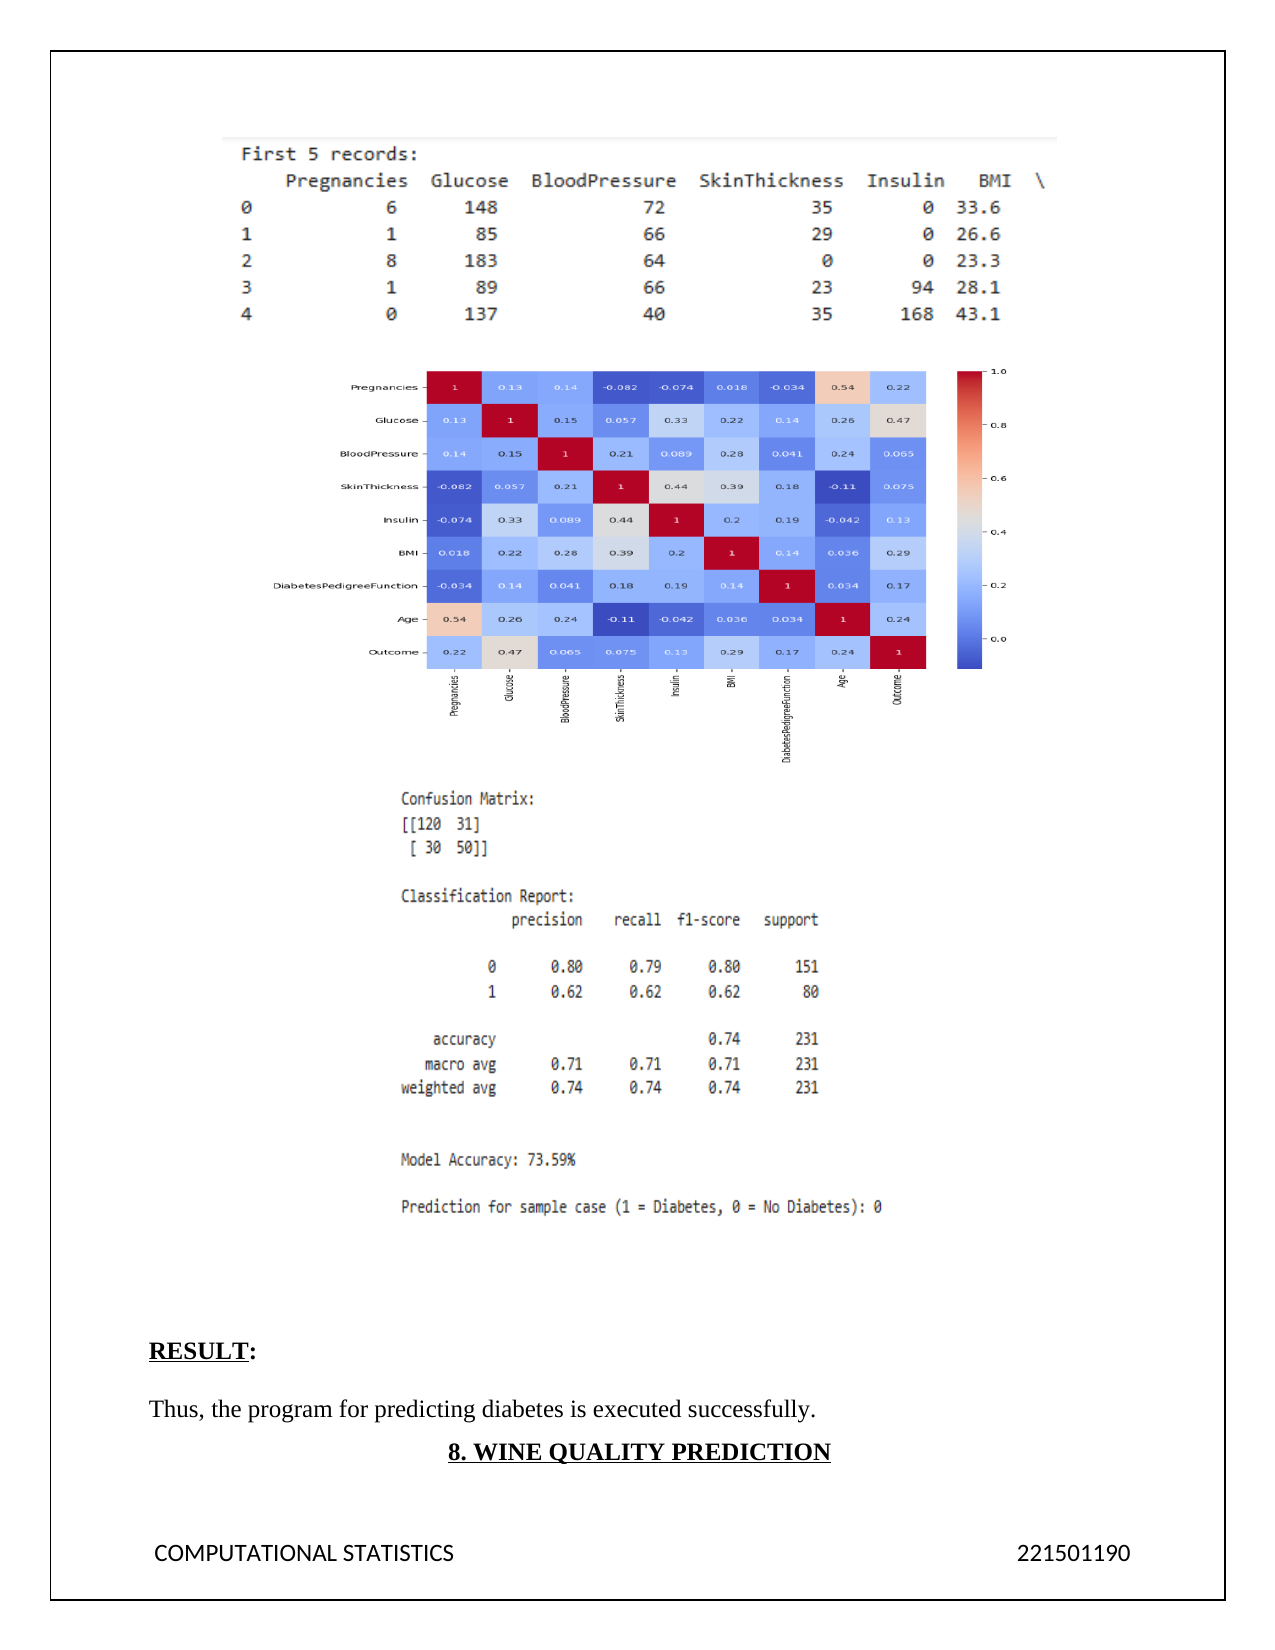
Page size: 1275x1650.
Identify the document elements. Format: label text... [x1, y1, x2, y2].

picture [377, 772, 902, 1224]
text Thus, the program for predicting diabetes is executed successfully. [148, 1394, 1131, 1423]
text RESULT: [148, 1336, 1131, 1364]
text 8. WINE QUALITY PREDICTION [148, 1437, 1131, 1466]
picture [222, 137, 1057, 344]
picture [266, 362, 1013, 771]
